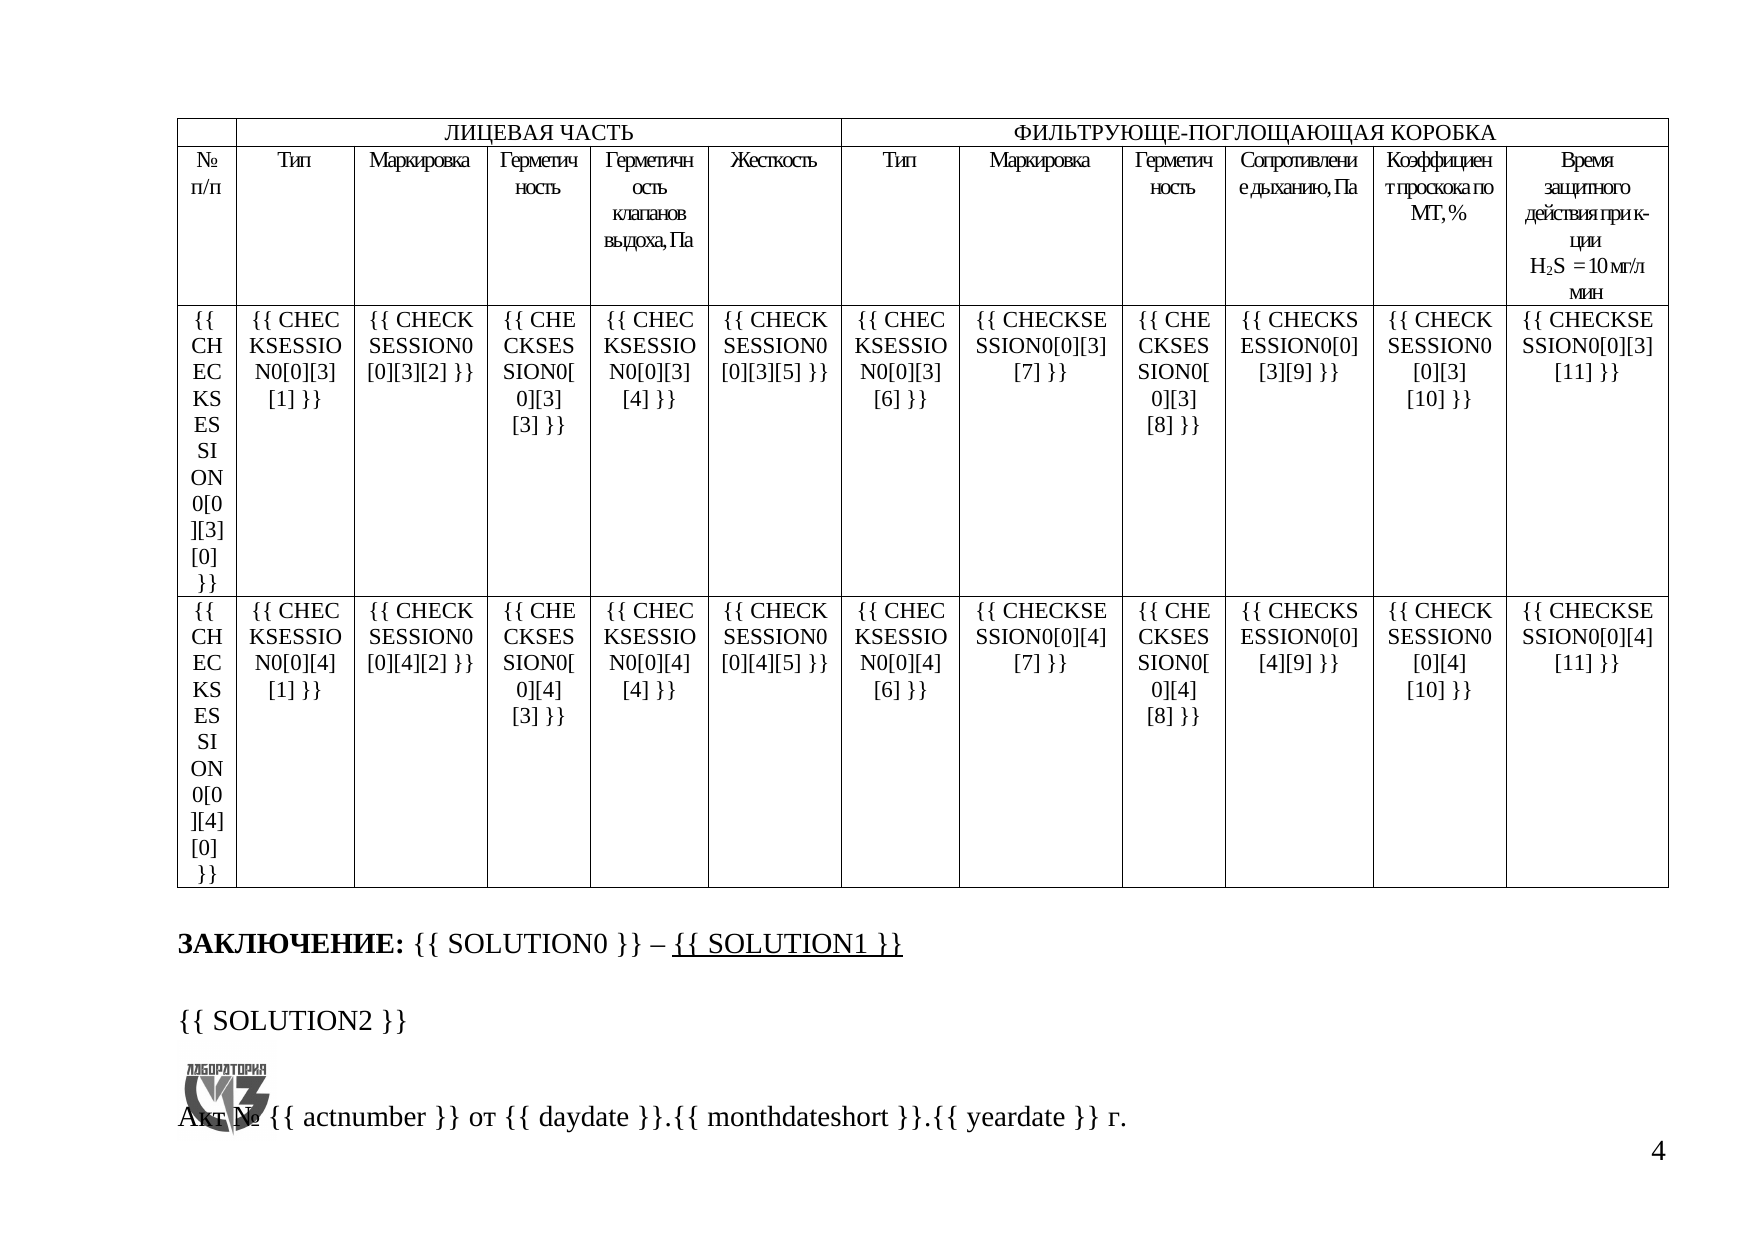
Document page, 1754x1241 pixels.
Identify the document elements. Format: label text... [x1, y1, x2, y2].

table_cell {{ CHECKSESSION0[0][3][5] }} [709, 306, 841, 596]
table_cell {{ CHECKSESSION0[0][4][1] }} [237, 597, 354, 887]
table_cell {{ CHECKSESSION0[0][3][2] }} [355, 306, 487, 596]
table_cell {{ CHECKSESSION0[0][3][0] }} [178, 306, 236, 596]
table_cell Герметичность [488, 147, 590, 305]
picture [177, 1040, 277, 1141]
table_cell Герметичность [1123, 147, 1225, 305]
table_cell Сопротивление дыханию, Па [1226, 147, 1373, 305]
table_cell Герметичность клапанов выдоха, Па [591, 147, 708, 305]
table_cell {{ CHECKSESSION0[0][4][9] }} [1226, 597, 1373, 887]
table_cell {{ CHECKSESSION0[0][4][2] }} [355, 597, 487, 887]
table_cell {{ CHECKSESSION0[0][4][11] }} [1507, 597, 1668, 887]
table_cell {{ CHECKSESSION0[0][4][7] }} [960, 597, 1122, 887]
text ЗАКЛЮЧЕНИЕ: {{ SOLUTION0 }} – {{ SOLUTION1 }} [177, 926, 1665, 960]
table_cell {{ CHECKSESSION0[0][4][4] }} [591, 597, 708, 887]
table_header [178, 119, 236, 146]
table_cell {{ CHECKSESSION0[0][4][0] }} [178, 597, 236, 887]
table_cell Маркировка [960, 147, 1122, 305]
table_cell {{ CHECKSESSION0[0][3][6] }} [842, 306, 959, 596]
table_cell Тип [237, 147, 354, 305]
table_cell {{ CHECKSESSION0[0][3][11] }} [1507, 306, 1668, 596]
table_cell {{ CHECKSESSION0[0][3][1] }} [237, 306, 354, 596]
table_cell Маркировка [355, 147, 487, 305]
table_cell {{ CHECKSESSION0[0][3][10] }} [1374, 306, 1506, 596]
picture [184, 1109, 190, 1118]
table_cell {{ CHECKSESSION0[0][4][8] }} [1123, 597, 1225, 887]
table_cell {{ CHECKSESSION0[0][4][10] }} [1374, 597, 1506, 887]
text {{ SOLUTION2 }} [177, 1003, 1665, 1037]
table_cell {{ CHECKSESSION0[0][4][6] }} [842, 597, 959, 887]
table_header ФИЛЬТРУЮЩЕ-ПОГЛОЩАЮЩАЯ КОРОБКА [842, 119, 1668, 146]
table_cell {{ CHECKSESSION0[0][3][4] }} [591, 306, 708, 596]
table_cell № п/п [178, 147, 236, 305]
table_header ЛИЦЕВАЯ ЧАСТЬ [237, 119, 841, 146]
table_cell Время защитного действия при к-ции H2S = 10 мг/л мин [1507, 147, 1668, 305]
table_cell Жесткость [709, 147, 841, 305]
table_cell {{ CHECKSESSION0[0][3][7] }} [960, 306, 1122, 596]
table_cell {{ CHECKSESSION0[0][3][8] }} [1123, 306, 1225, 596]
table_cell {{ CHECKSESSION0[0][4][5] }} [709, 597, 841, 887]
table_cell Тип [842, 147, 959, 305]
table_cell {{ CHECKSESSION0[0][3][3] }} [488, 306, 590, 596]
table_cell {{ CHECKSESSION0[0][3][9] }} [1226, 306, 1373, 596]
picture [273, 1107, 277, 1129]
table_cell Коэффициент проскока по МТ, % [1374, 147, 1506, 305]
table_cell {{ CHECKSESSION0[0][4][3] }} [488, 597, 590, 887]
